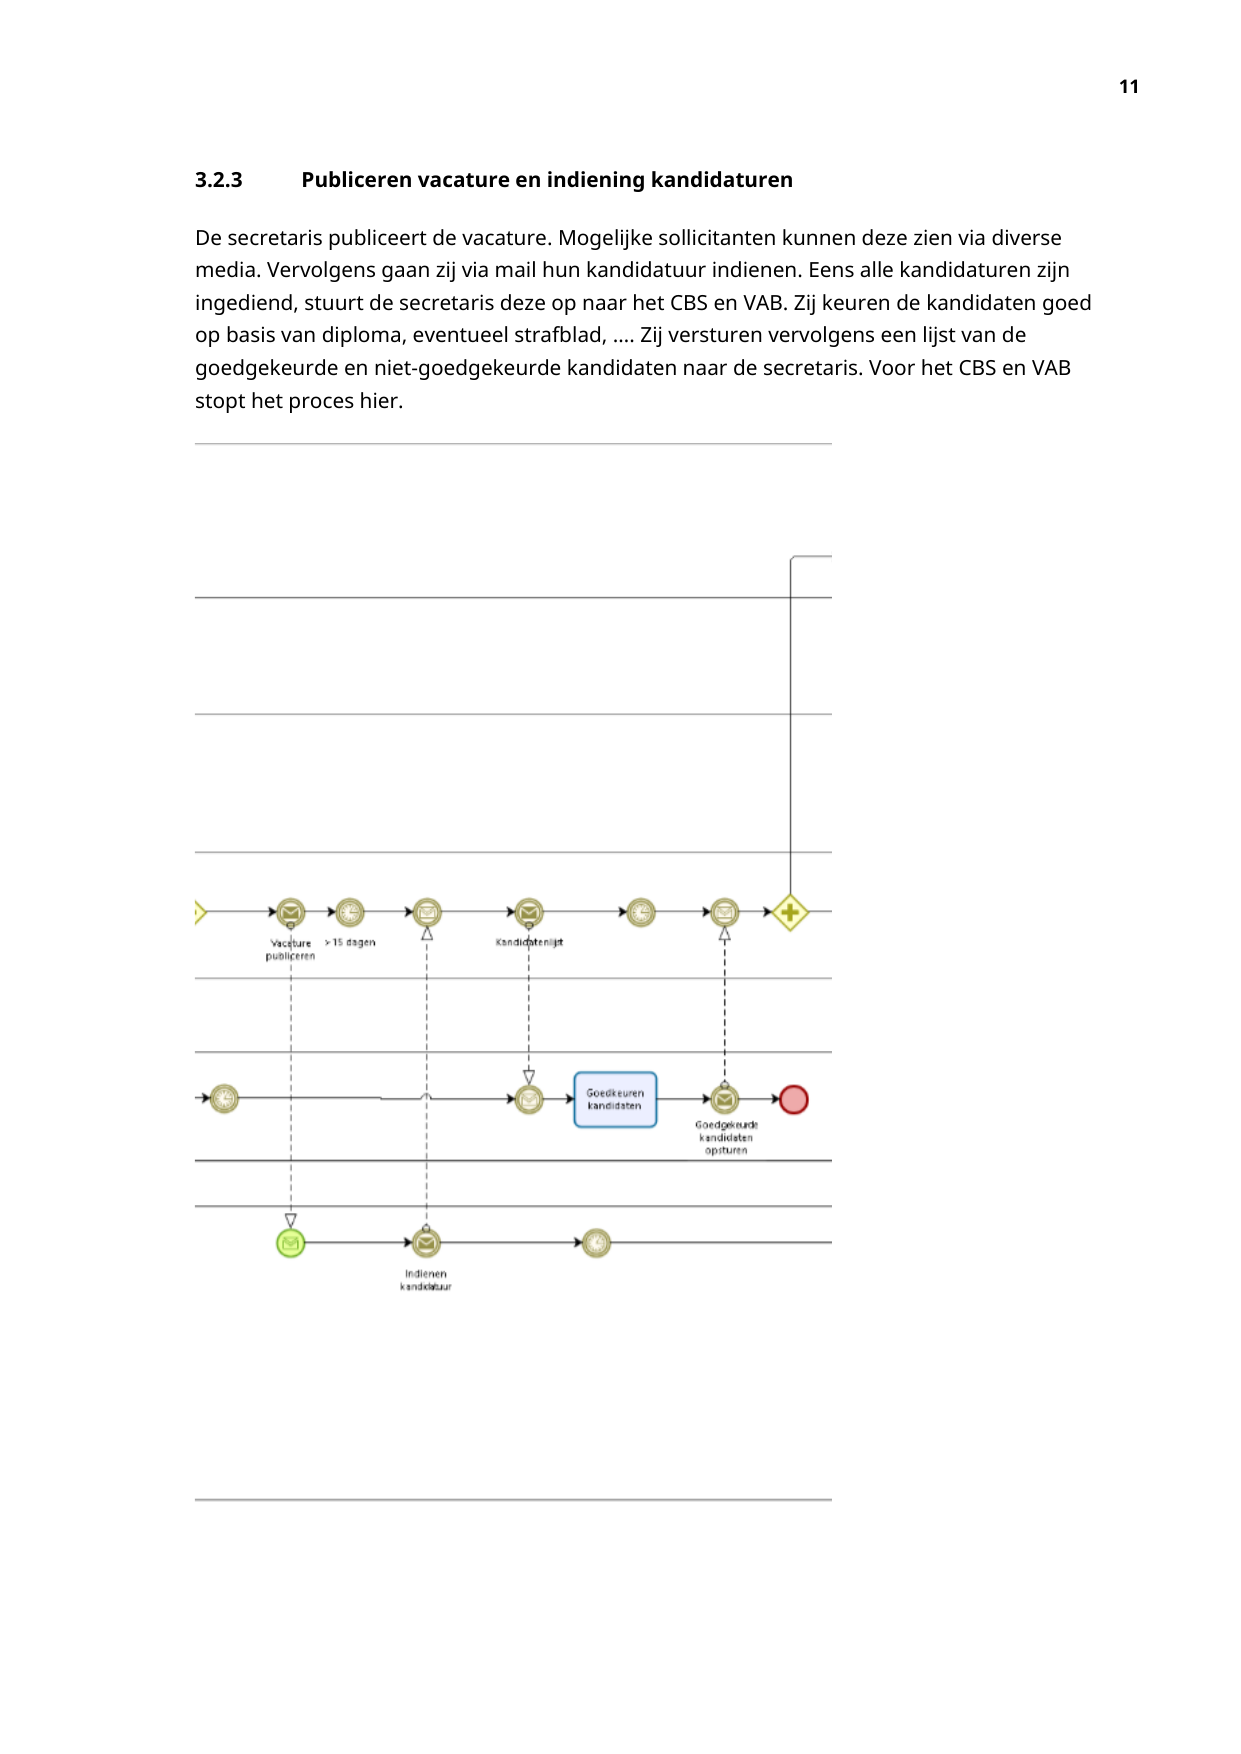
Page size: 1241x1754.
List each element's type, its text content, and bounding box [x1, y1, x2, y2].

text De secretaris publiceert de vacature. Mogelijke sollicitanten kunnen deze zien via diverse media. Vervolgens gaan zij via mail hun kandidatuur indienen. Eens alle kandidaturen zijn ingediend, stuurt de secretaris deze op naar het CBS en VAB. Zij keuren de kandidaten goed op basis van diploma, eventueel strafblad, …. Zij versturen vervolgens een lijst van de goedgekeurde en niet-goedgekeurde kandidaten naar de secretaris. Voor het CBS en VAB stopt het proces hier. [195, 223, 1122, 414]
subtitle Publiceren vacature en indiening kandidaturen [195, 165, 1122, 193]
picture [194, 443, 832, 1519]
